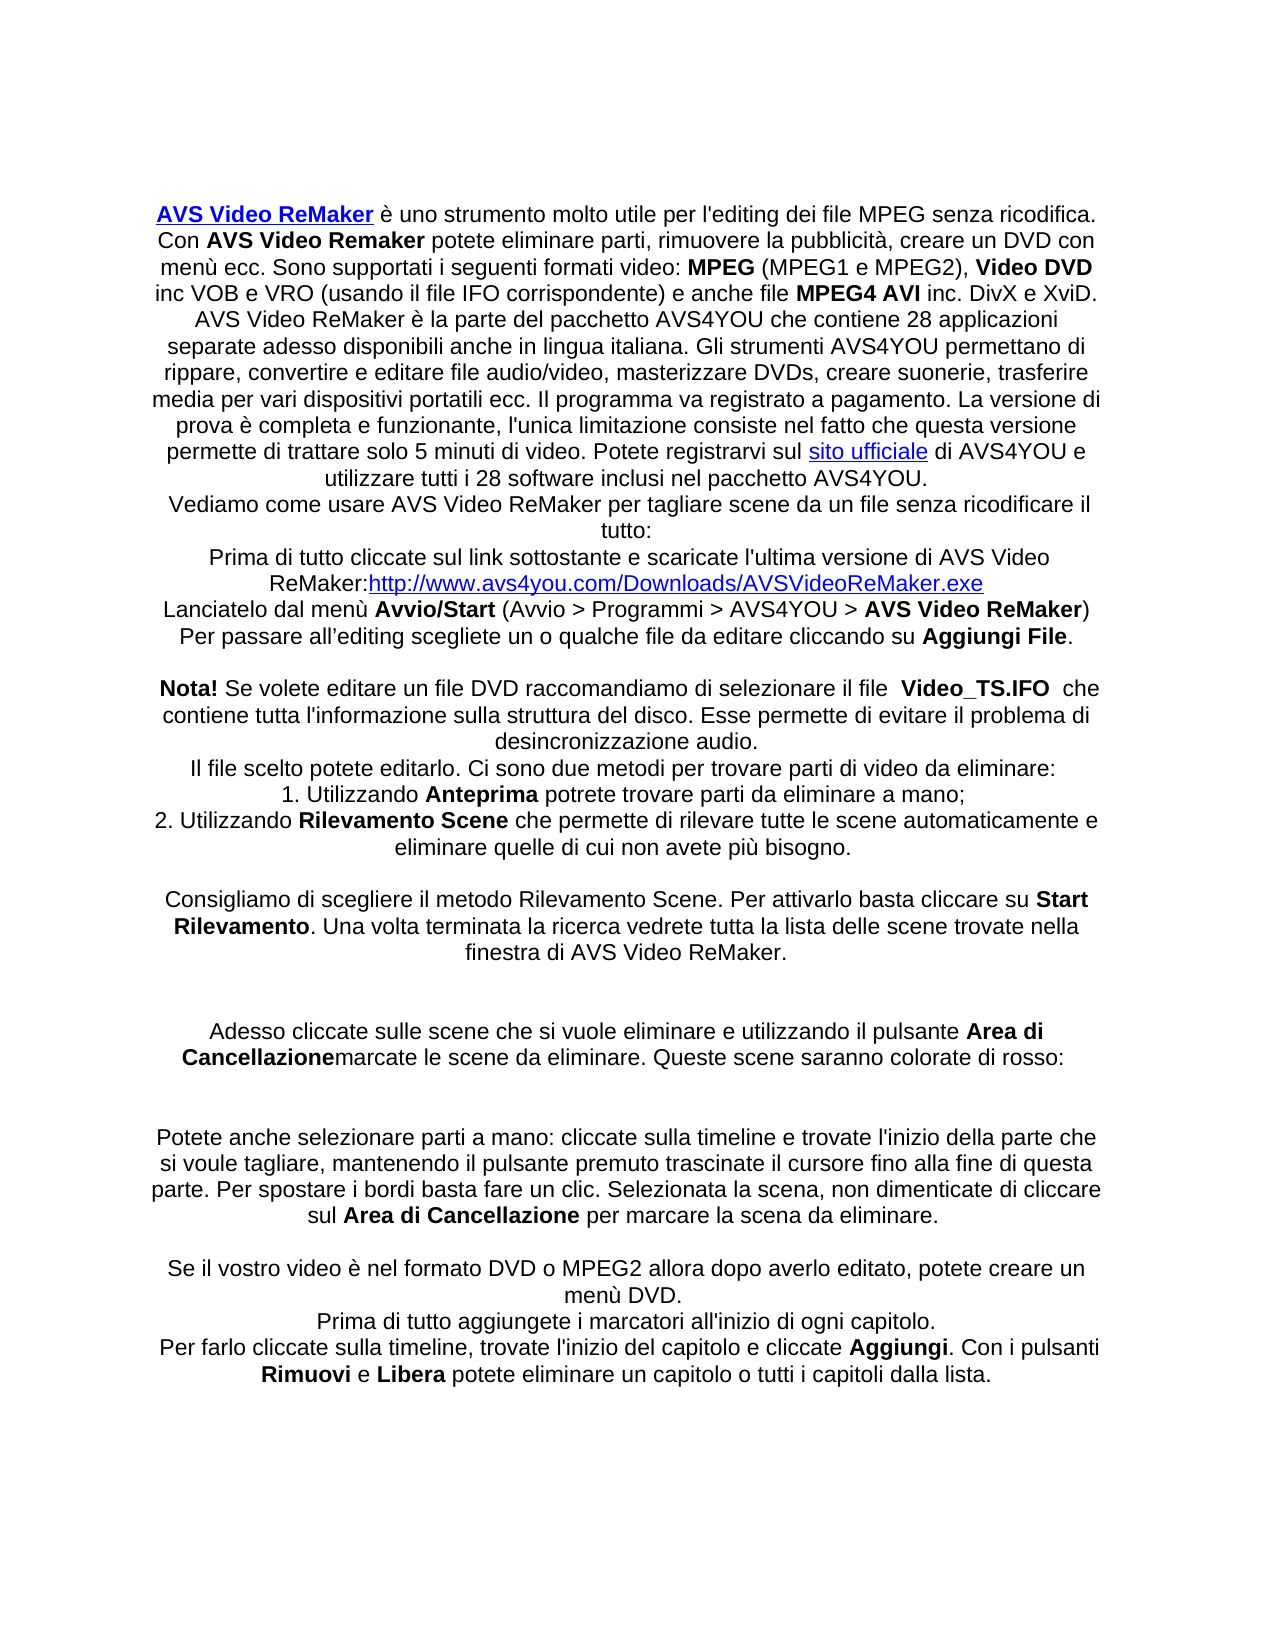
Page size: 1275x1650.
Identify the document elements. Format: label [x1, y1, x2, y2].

table_header [139, 201, 1114, 1492]
